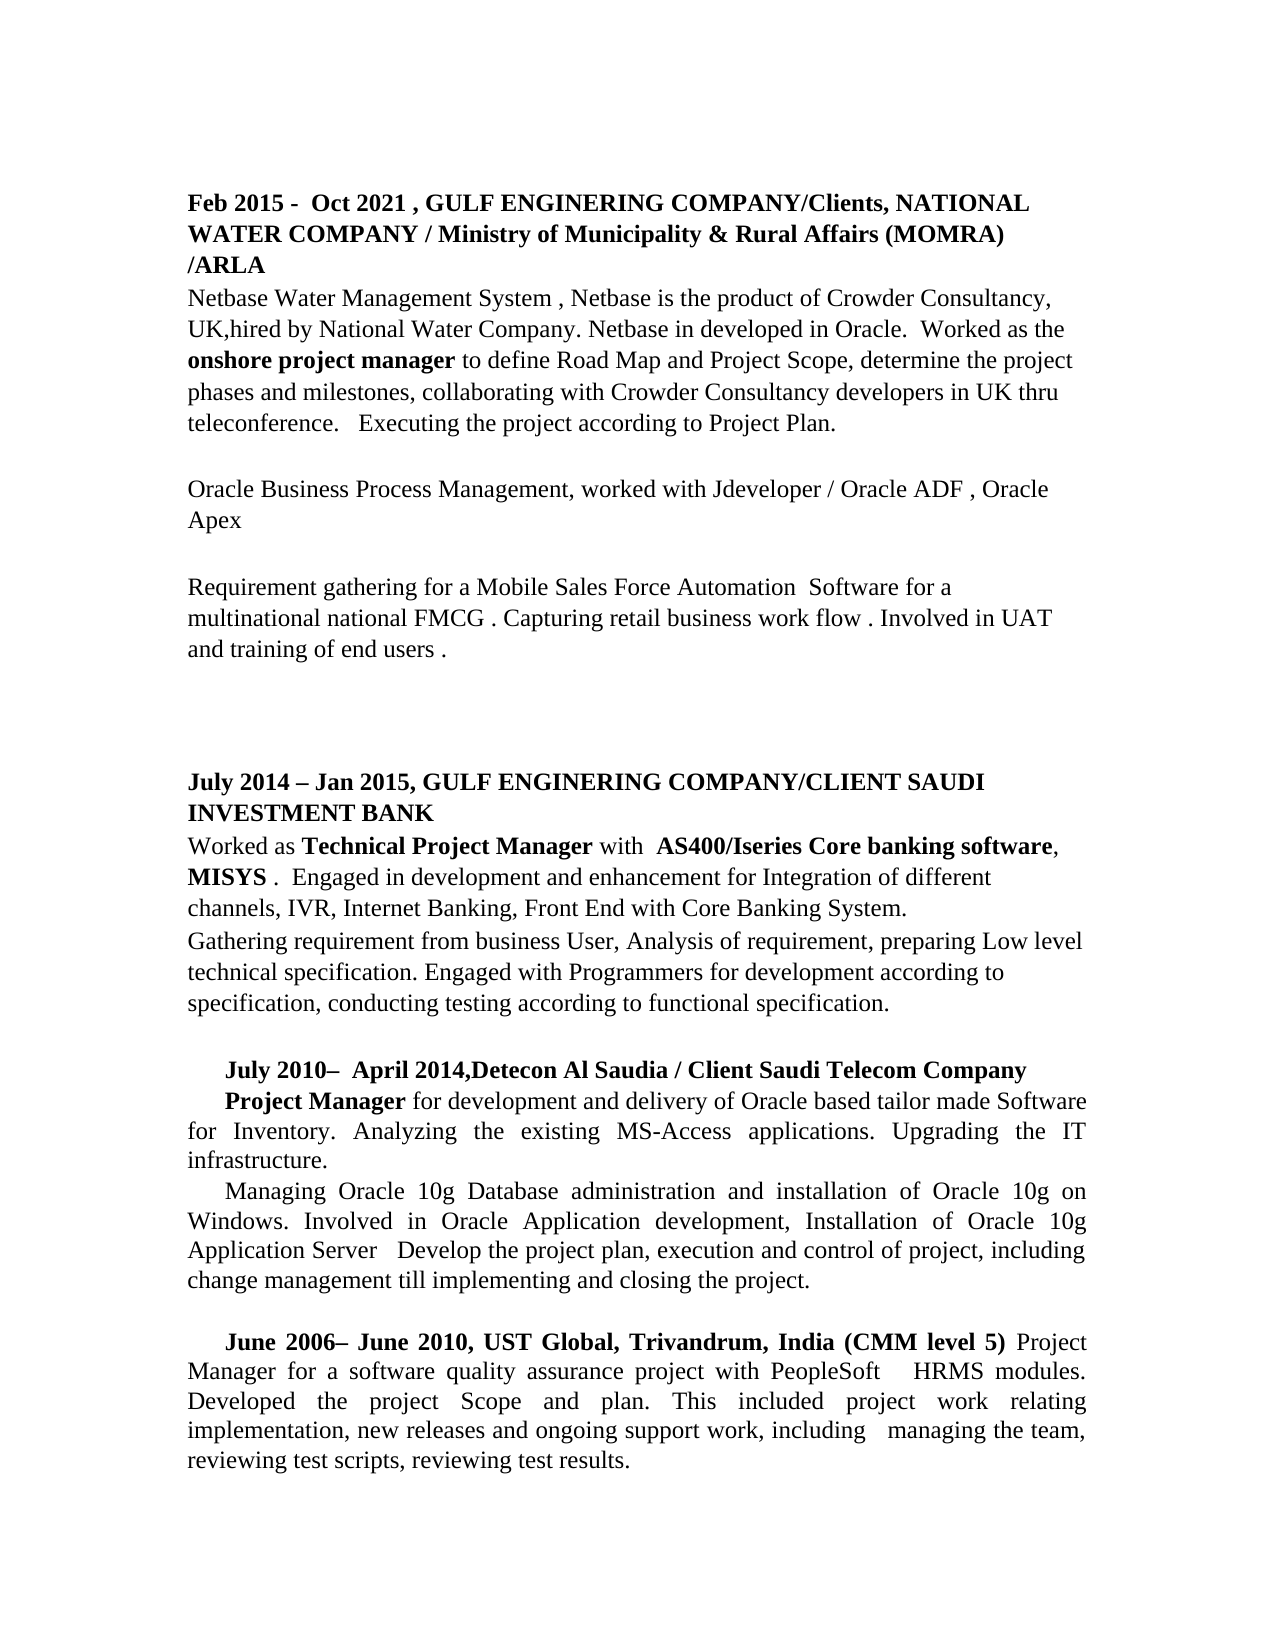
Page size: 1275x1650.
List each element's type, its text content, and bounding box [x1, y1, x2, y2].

text Gathering requirement from business User, Analysis of requirement, preparing Low level technical specification. Engaged with Programmers for development according to specification, conducting testing according to functional specification. [187, 926, 1088, 1017]
text Managing Oracle 10g Database administration and installation of Oracle 10g on Windows. Involved in Oracle Application development, Installation of Oracle 10g Application Server Develop the project plan, execution and control of project, including change management till implementing and closing the project. [187, 1176, 1087, 1294]
text Netbase Water Management System , Netbase is the product of Crowder Consultancy, UK,hired by National Water Company. Netbase in developed in Oracle. Worked as the onshore project manager to define Road Map and Project Scope, determine the project phases and milestones, collaborating with Crowder Consultancy developers in UK thru teleconference. Executing the project according to Project Plan. [187, 283, 1088, 436]
text Requirement gathering for a Mobile Sales Force Automation Software for a multinational national FMCG . Capturing retail business work flow . Involved in UAT and training of end users . [187, 572, 1088, 662]
text Project Manager for development and delivery of Oracle based tailor made Software for Inventory. Analyzing the existing MS-Access applications. Upgrading the IT infrastructure. [187, 1086, 1087, 1174]
text Oracle Business Process Management, worked with Jdeveloper / Oracle ADF , Oracle Apex [187, 474, 1088, 534]
text Feb 2015 - Oct 2021 , GULF ENGINERING COMPANY/Clients, NATIONAL WATER COMPANY / Ministry of Municipality & Rural Affairs (MOMRA) /ARLA [187, 188, 1088, 279]
text Worked as Technical Project Manager with AS400/Iseries Core banking software, MISYS . Engaged in development and enhancement for Integration of different channels, IVR, Internet Banking, Front End with Core Banking System. [187, 831, 1088, 922]
text June 2006– June 2010, UST Global, Trivandrum, India (CMM level 5) Project Manager for a software quality assurance project with PeopleSoft HRMS modules. Developed the project Scope and plan. This included project work relating implementation, new releases and ongoing support work, including managing the team, reviewing test scripts, reviewing test results. [187, 1327, 1087, 1474]
text July 2014 – Jan 2015, GULF ENGINERING COMPANY/CLIENT SAUDI INVESTMENT BANK [187, 767, 1088, 826]
text July 2010– April 2014,Detecon Al Saudia / Client Saudi Telecom Company [187, 1055, 1088, 1083]
